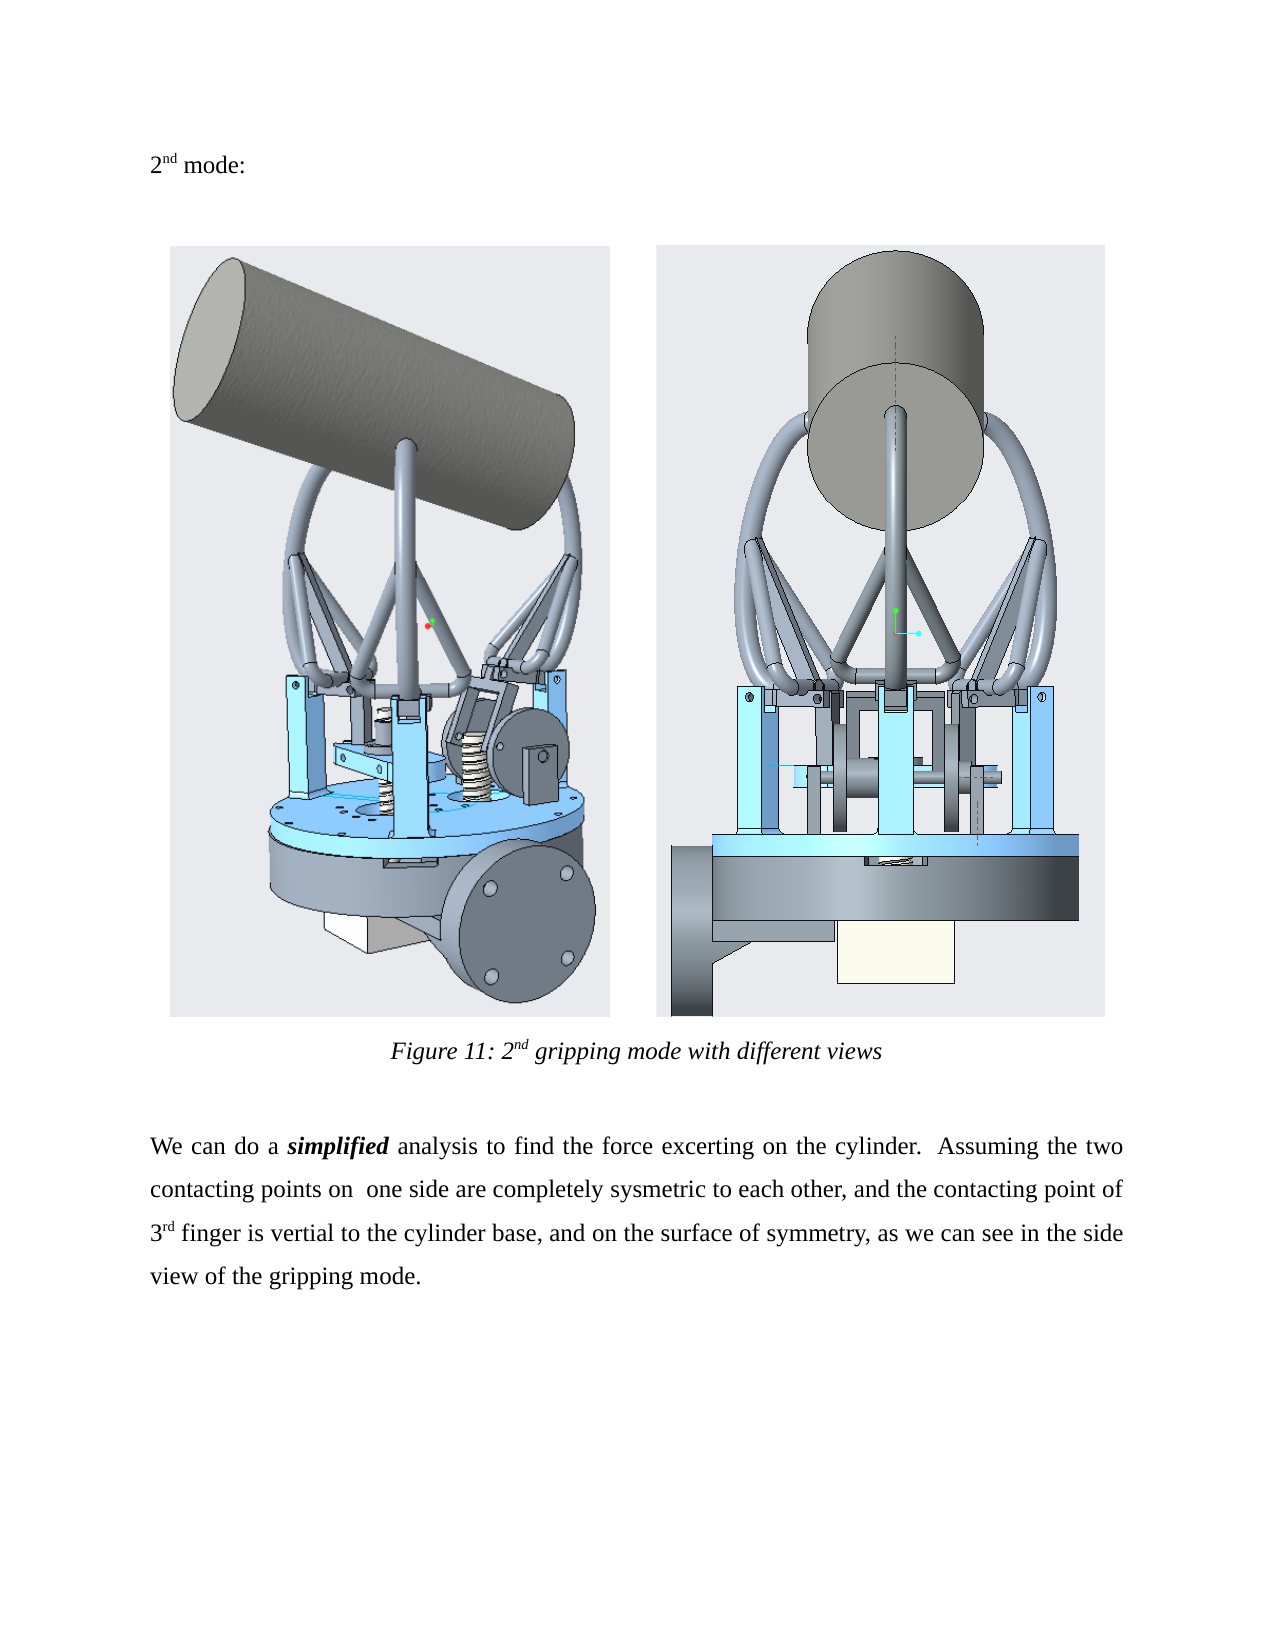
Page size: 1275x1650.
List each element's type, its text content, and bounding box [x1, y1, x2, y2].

picture [169, 246, 610, 1017]
picture [656, 245, 1106, 1017]
text 2nd mode: [150, 150, 1125, 179]
text Figure 11: 2nd gripping mode with different views [150, 1036, 1125, 1065]
text We can do a simplified analysis to find the force excerting on the cylinder. Assuming the two contacting points on one side are completely sysmetric to each other, and the contacting point of 3rd finger is vertial to the cylinder base, and on the surface of symmetry, as we can see in the side view of the gripping mode. [150, 1131, 1125, 1289]
